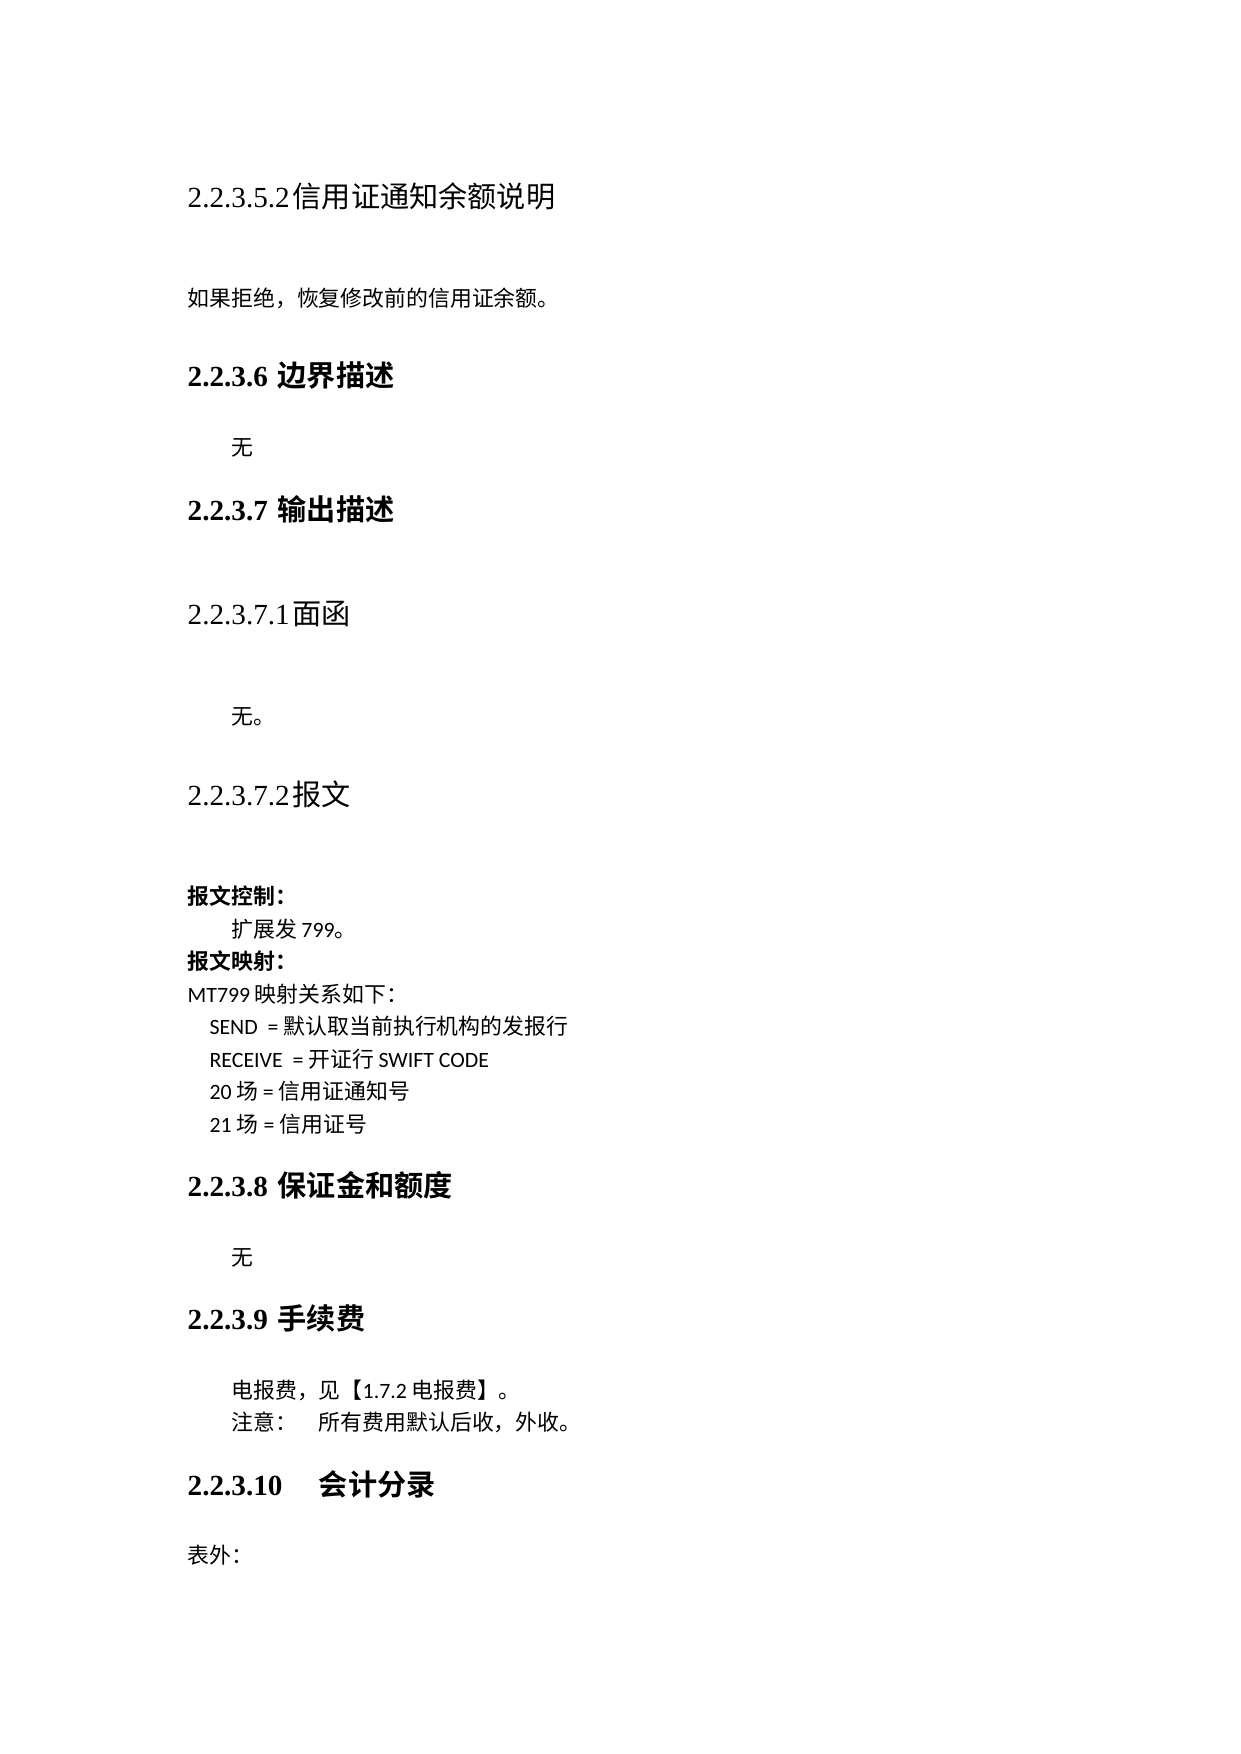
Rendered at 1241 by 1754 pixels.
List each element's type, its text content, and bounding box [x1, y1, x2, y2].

subtitle 手续费 [187, 1284, 1053, 1349]
text MT799映射关系如下： [187, 976, 1053, 1009]
text 无 [187, 1239, 1053, 1272]
text 报文映射： [187, 944, 1053, 976]
subtitle 面函 [187, 579, 1053, 644]
subtitle 输出描述 [187, 475, 1053, 540]
subtitle 会计分录 [187, 1450, 1053, 1515]
text 报文控制： [187, 879, 1053, 911]
text 无 [187, 430, 1053, 462]
text 扩展发799。 [187, 911, 1053, 944]
subtitle 边界描述 [187, 342, 1053, 407]
text 表外： [187, 1538, 1053, 1570]
subtitle 保证金和额度 [187, 1151, 1053, 1216]
subtitle 信用证通知余额说明 [187, 162, 1053, 227]
subtitle 报文 [187, 760, 1053, 825]
text 无。 [231, 698, 1053, 731]
text 21 场 = 信用证号 [209, 1106, 1053, 1139]
text 20场 = 信用证通知号 [209, 1074, 1053, 1106]
text 如果拒绝，恢复修改前的信用证余额。 [187, 281, 1053, 313]
text SEND = 默认取当前执行机构的发报行 [209, 1009, 1053, 1041]
text 注意： 所有费用默认后收，外收。 [187, 1405, 1053, 1437]
text 电报费，见【1.7.2电报费】。 [187, 1372, 1053, 1405]
text RECEIVE = 开证行SWIFT CODE [209, 1041, 1053, 1074]
